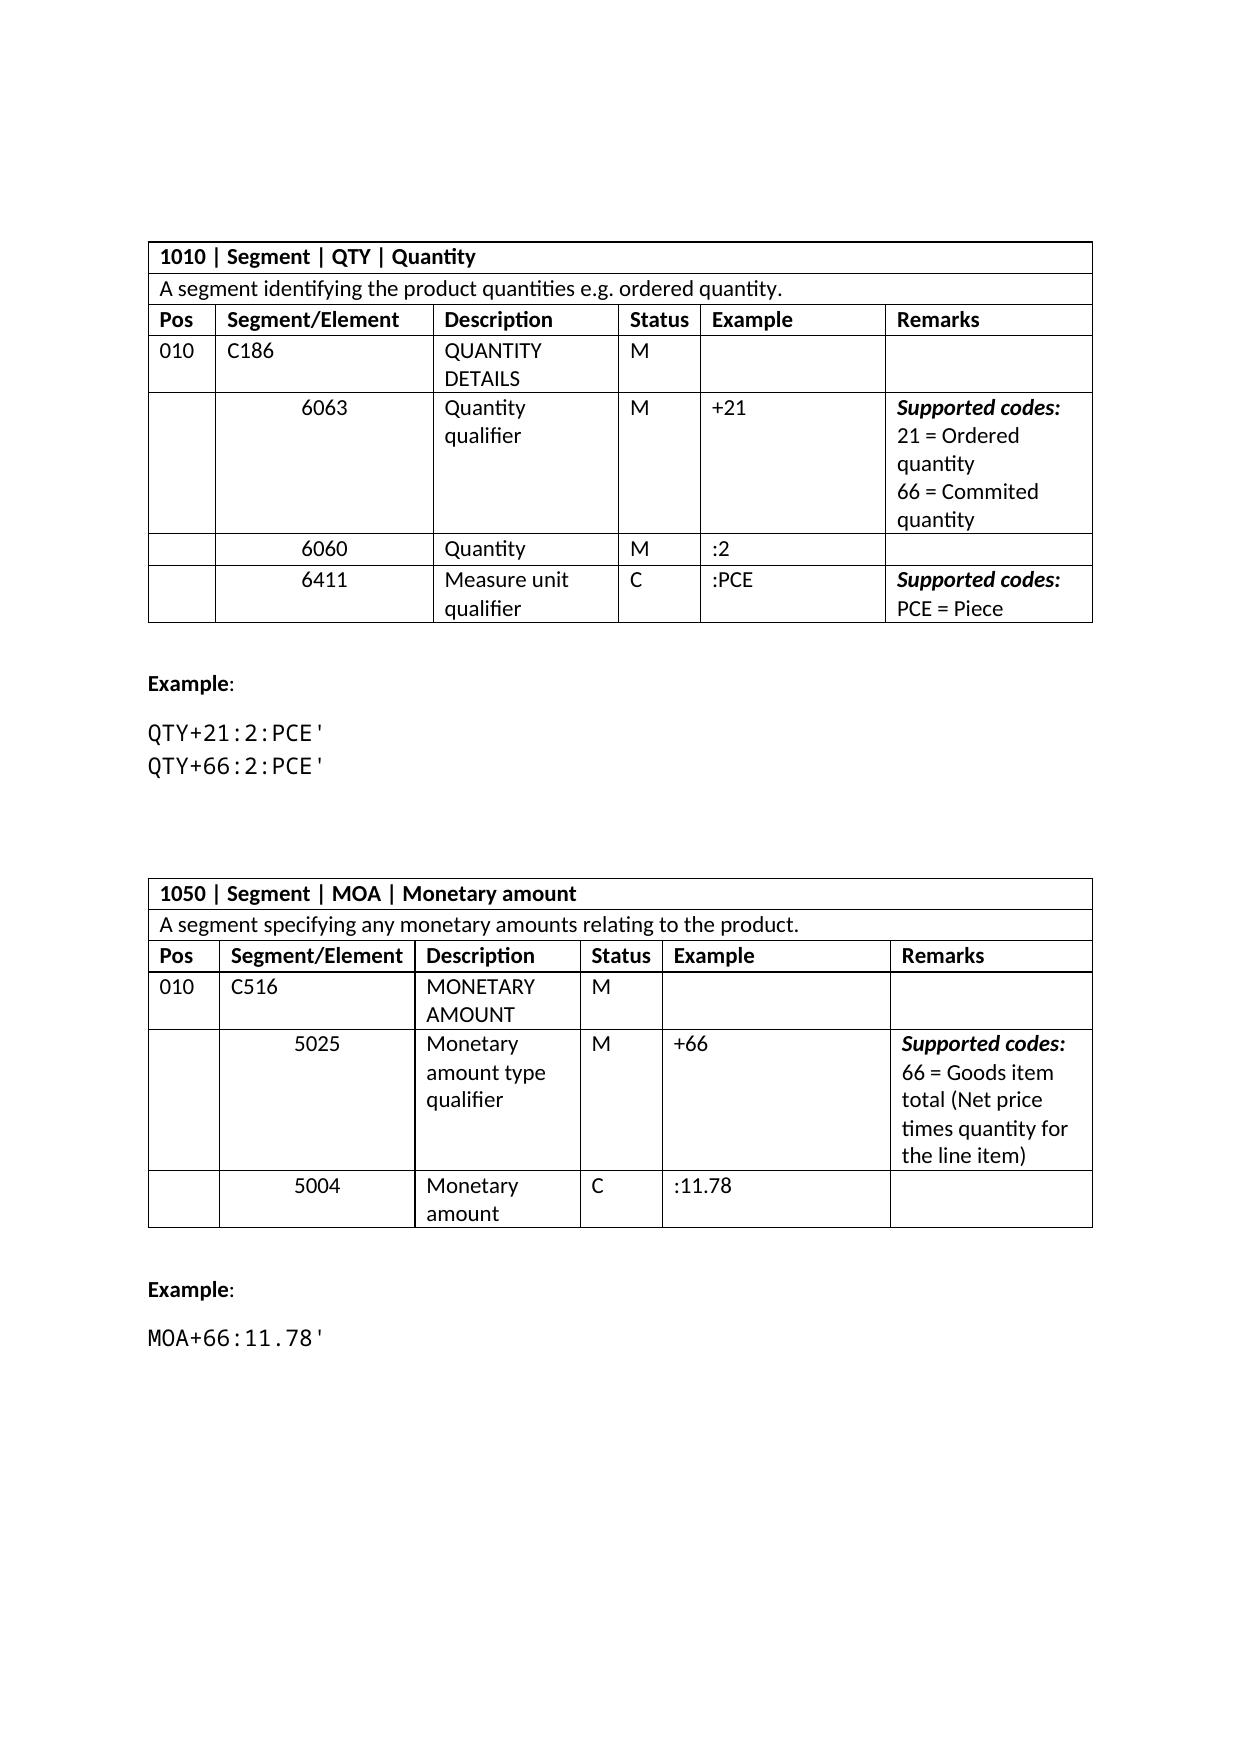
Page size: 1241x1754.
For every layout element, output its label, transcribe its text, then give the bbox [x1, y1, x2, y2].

table_cell [886, 534, 1092, 564]
text Example: [148, 669, 1093, 698]
table_cell :PCE [701, 566, 885, 622]
table_cell Description [416, 941, 580, 971]
table_cell [663, 973, 890, 1028]
table_cell 5025 [220, 1030, 414, 1170]
table_cell Segment/Element [220, 941, 414, 971]
table_cell Measure unit qualifier [434, 566, 618, 622]
table_cell [149, 566, 215, 622]
table_cell 5004 [220, 1171, 414, 1227]
text QTY+21:2:PCE' [148, 716, 1093, 748]
table_cell [149, 1030, 219, 1170]
text QTY+66:2:PCE' [148, 750, 1093, 781]
table_cell Status [581, 941, 662, 971]
table_cell Quantity qualifier [434, 393, 618, 533]
table_cell Quantity [434, 534, 618, 564]
table_cell MONETARY AMOUNT [416, 973, 580, 1028]
table_cell +21 [701, 393, 885, 533]
table_cell Description [434, 305, 618, 335]
table_cell Pos [149, 305, 215, 335]
table_cell M [619, 336, 700, 392]
table_cell 010 [149, 973, 219, 1028]
table_cell Monetary amount type qualifier [416, 1030, 580, 1170]
table_cell Example [663, 941, 890, 971]
table_header 1010 | Segment | QTY | Quantity [149, 243, 1092, 273]
table_cell Supported codes: 21 = Ordered quantity 66 = Commited quantity [886, 393, 1092, 533]
table_cell +66 [663, 1030, 890, 1170]
table_cell Segment/Element [216, 305, 433, 335]
table_cell 6060 [216, 534, 433, 564]
table_cell Status [619, 305, 700, 335]
table_cell M [581, 973, 662, 1028]
table_cell M [619, 393, 700, 533]
table_cell :11.78 [663, 1171, 890, 1227]
table_cell M [581, 1030, 662, 1170]
table_cell [701, 336, 885, 392]
text MOA+66:11.78' [148, 1322, 1093, 1353]
table_cell 6411 [216, 566, 433, 622]
table_cell [149, 393, 215, 533]
table_cell C [581, 1171, 662, 1227]
table_cell Remarks [886, 305, 1092, 335]
table_cell Supported codes: PCE = Piece [886, 566, 1092, 622]
text Example: [148, 1275, 1093, 1303]
table_cell C [619, 566, 700, 622]
table_cell [891, 1171, 1092, 1227]
table_cell C186 [216, 336, 433, 392]
table_cell 6063 [216, 393, 433, 533]
table_cell [149, 1171, 219, 1227]
table_cell Example [701, 305, 885, 335]
table_cell QUANTITY DETAILS [434, 336, 618, 392]
table_cell 010 [149, 336, 215, 392]
table_cell :2 [701, 534, 885, 564]
table_cell M [619, 534, 700, 564]
table_cell [891, 973, 1092, 1028]
table_cell A segment identifying the product quantities e.g. ordered quantity. [149, 274, 1092, 304]
table_cell [149, 534, 215, 564]
table_cell Monetary amount [416, 1171, 580, 1227]
table_cell Supported codes: 66 = Goods item total (Net price times quantity for the line item) [891, 1030, 1092, 1170]
table_cell A segment specifying any monetary amounts relating to the product. [149, 910, 1092, 940]
table_cell C516 [220, 973, 414, 1028]
table_cell [886, 336, 1092, 392]
table_cell Remarks [891, 941, 1092, 971]
table_header 1050 | Segment | MOA | Monetary amount [149, 879, 1092, 909]
table_cell Pos [149, 941, 219, 971]
